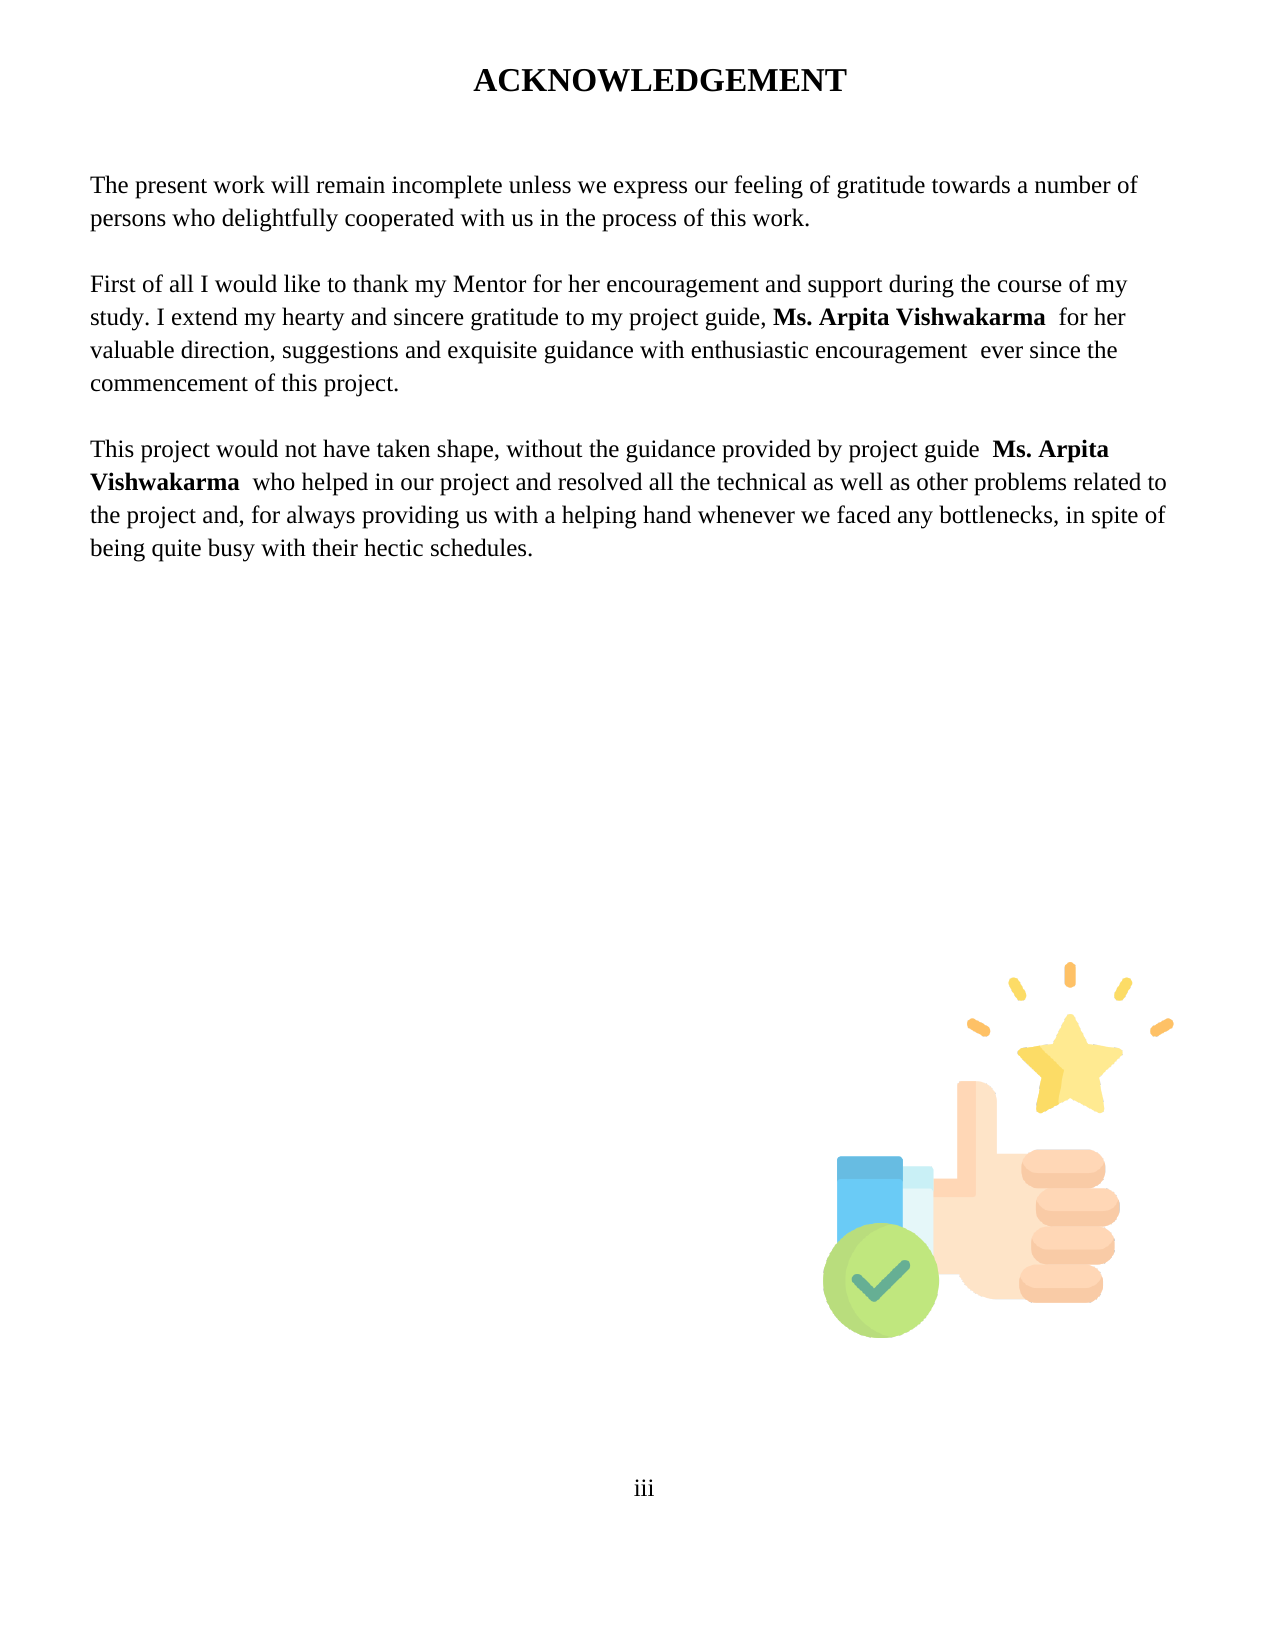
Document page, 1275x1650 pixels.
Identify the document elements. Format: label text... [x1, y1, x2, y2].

text This project would not have taken shape, without the guidance provided by project guide Ms. Arpita Vishwakarma who helped in our project and resolved all the technical as well as other problems related to the project and, for always providing us with a helping hand whenever we faced any bottlenecks, in spite of being quite busy with their hectic schedules. [90, 434, 1185, 562]
text iii [90, 1473, 1185, 1502]
picture [810, 962, 1186, 1338]
text ACKNOWLEDGEMENT [90, 60, 1185, 98]
text First of all I would like to thank my Mentor for her encouragement and support during the course of my study. I extend my hearty and sincere gratitude to my project guide, Ms. Arpita Vishwakarma for her valuable direction, suggestions and exquisite guidance with enthusiastic encouragement ever since the commencement of this project. [90, 269, 1185, 397]
text The present work will remain incomplete unless we express our feeling of gratitude towards a number of persons who delightfully cooperated with us in the process of this work. [90, 170, 1185, 232]
